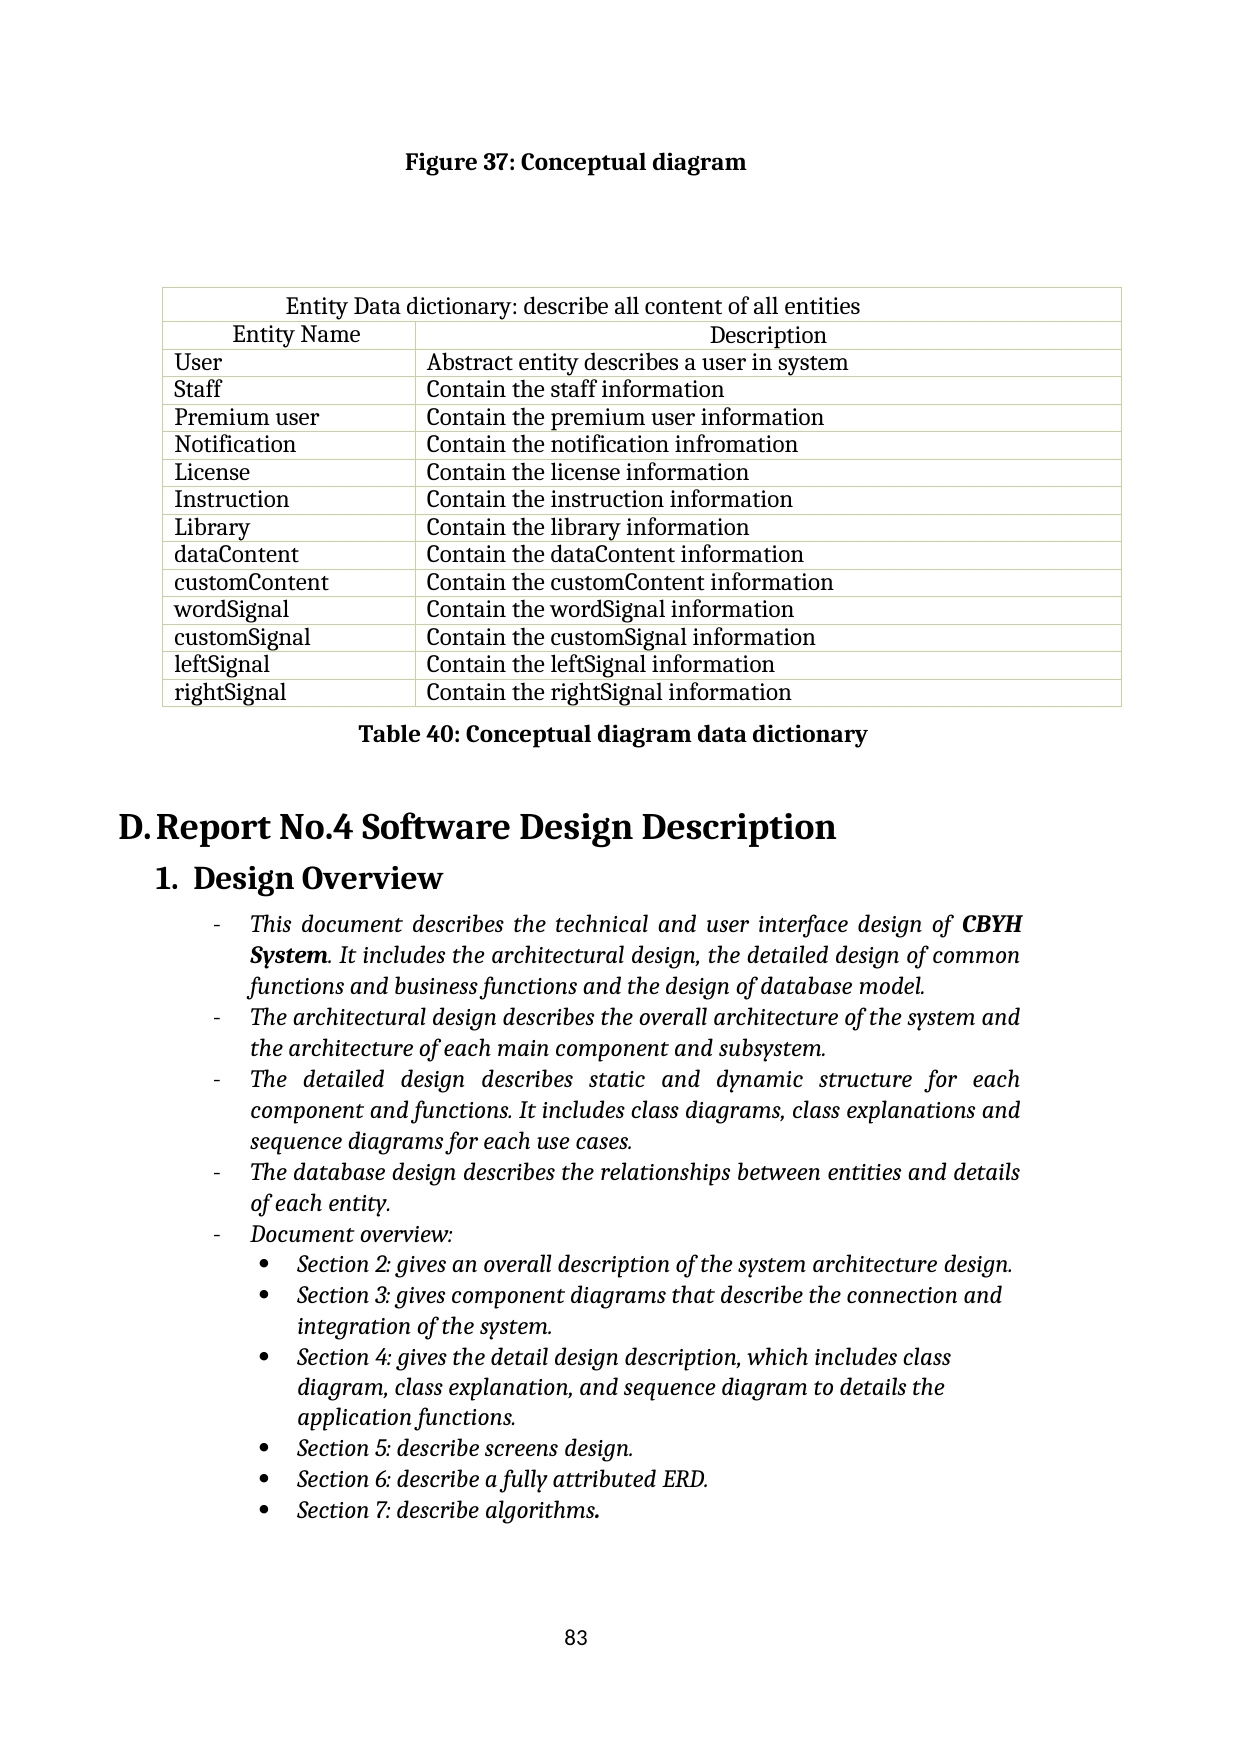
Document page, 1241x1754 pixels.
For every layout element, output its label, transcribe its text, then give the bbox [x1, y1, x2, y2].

table_cell dataContent [163, 542, 415, 568]
table_cell wordSignal [163, 597, 415, 623]
list This document describes the technical and user interface design of CBYH System. It includes the architectural design, the detailed design of common functions and business functions and the design of database model. [213, 910, 1022, 1001]
list The detailed design describes static and dynamic structure for each component and functions. It includes class diagrams, class explanations and sequence diagrams for each use cases. [213, 1065, 1022, 1156]
table_cell Contain the dataContent information [416, 542, 1121, 568]
table_cell Contain the customSignal information [416, 625, 1121, 651]
list Section 4: gives the detail design description, which includes class diagram, class explanation, and sequence diagram to details the application functions. [259, 1342, 1022, 1432]
table_cell License [163, 460, 415, 486]
table_cell Instruction [163, 487, 415, 513]
table_cell Contain the wordSignal information [416, 597, 1121, 623]
table_cell Premium user [163, 405, 415, 431]
table_cell Library [163, 515, 415, 541]
table_cell leftSignal [163, 652, 415, 678]
table_cell Contain the premium user information [416, 405, 1121, 431]
table_cell Contain the library information [416, 515, 1121, 541]
list Table 40: Conceptual diagram data dictionary [118, 719, 1033, 748]
table_cell User [163, 350, 415, 376]
table_cell Notification [163, 432, 415, 458]
table_cell Contain the staff information [416, 377, 1121, 403]
list Section 6: describe a fully attributed ERD. [259, 1465, 1033, 1494]
list The database design describes the relationships between entities and details of each entity. [213, 1158, 1021, 1217]
table_cell customSignal [163, 625, 415, 651]
list Section 2: gives an overall description of the system architecture design. [259, 1250, 1033, 1279]
table_cell rightSignal [163, 680, 415, 706]
table_cell Contain the license information [416, 460, 1121, 486]
table_header Entity Data dictionary: describe all content of all entities [163, 288, 1121, 321]
table_cell Contain the rightSignal information [416, 680, 1121, 706]
table_cell Contain the notification infromation [416, 432, 1121, 458]
list Document overview: [213, 1219, 1033, 1248]
subtitle Design Overview [156, 859, 1033, 897]
table_cell Staff [163, 377, 415, 403]
list The architectural design describes the overall architecture of the system and the architecture of each main component and subsystem. [213, 1003, 1021, 1063]
list Section 3: gives component diagrams that describe the connection and integration of the system. [259, 1281, 1022, 1341]
table_cell Contain the instruction information [416, 487, 1121, 513]
table_cell Contain the leftSignal information [416, 652, 1121, 678]
list Section 5: describe screens design. [259, 1434, 1033, 1463]
table_cell Contain the customContent information [416, 570, 1121, 596]
text Figure 37: Conceptual diagram [118, 148, 1033, 176]
table_cell Description [416, 322, 1121, 348]
table_cell Entity Name [163, 322, 415, 348]
list Section 7: describe algorithms. [259, 1496, 1033, 1524]
subtitle Report No.4 Software Design Description [118, 806, 1033, 849]
table_cell customContent [163, 570, 415, 596]
table_cell Abstract entity describes a user in system [416, 350, 1121, 376]
